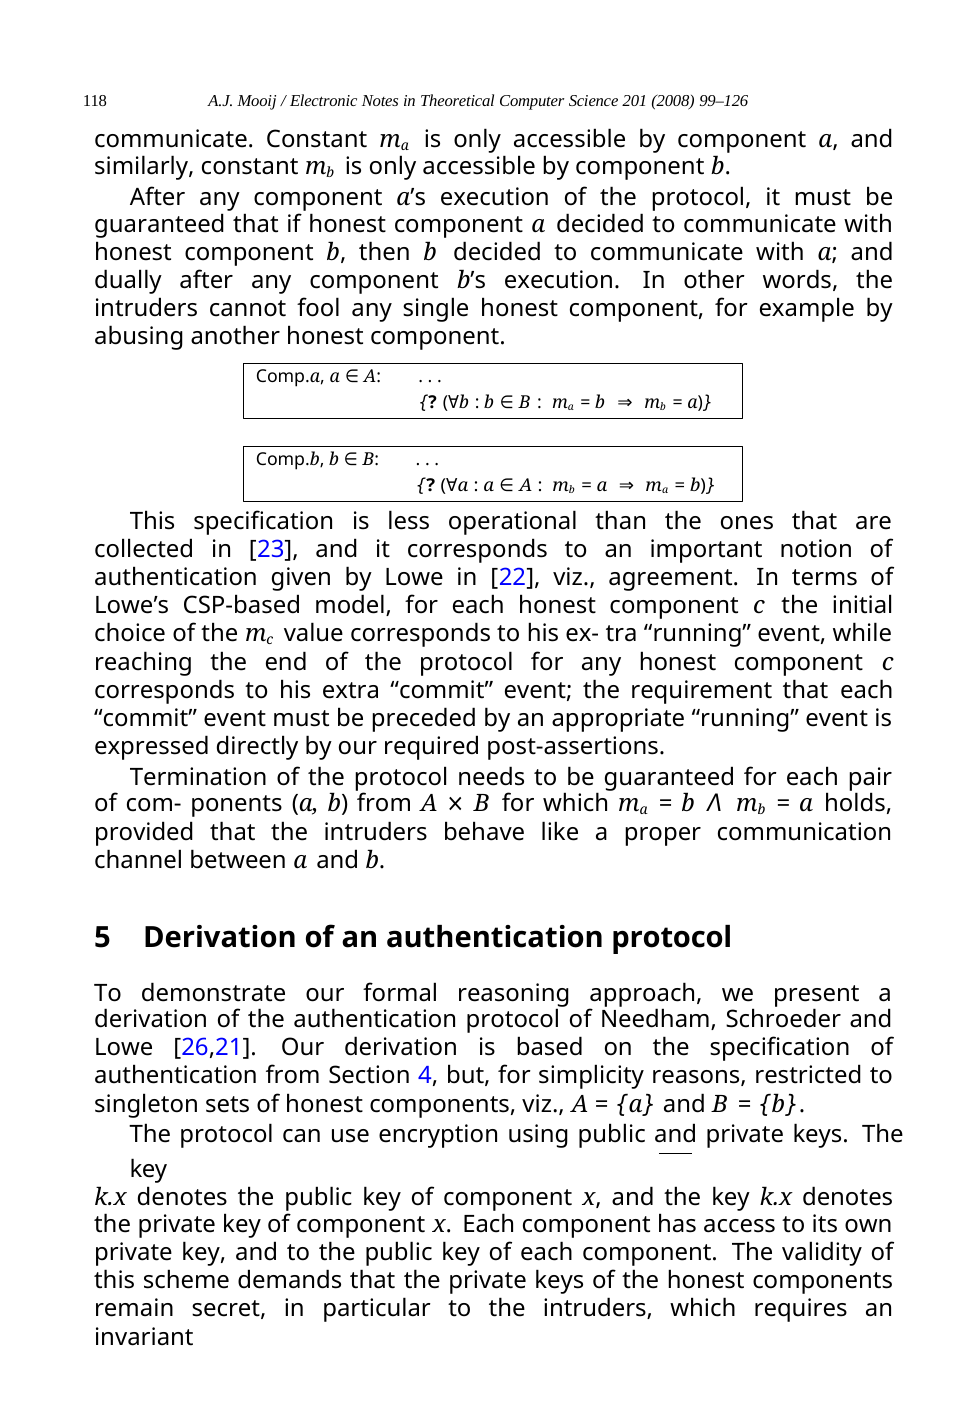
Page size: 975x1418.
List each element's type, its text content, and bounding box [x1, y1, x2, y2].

text The protocol can use encryption using public and private keys. The key [129, 1119, 904, 1183]
text To demonstrate our formal reasoning approach, we present a derivation of the authentication protocol of Needham, Schroeder and Lowe [26,21]. Our derivation is based on the specification of authentication from Section 4, but, for simplicity reasons, restricted to singleton sets of honest components, viz., A = {a} and B = {b}. [94, 978, 893, 1119]
text After any component a’s execution of the protocol, it must be guaranteed that if honest component a decided to communicate with honest component b, then b decided to communicate with a; and dually after any component b’s execution. In other words, the intruders cannot fool any single honest component, for example by abusing another honest component. [94, 183, 893, 352]
subtitle Derivation of an authentication protocol [94, 916, 904, 956]
text k.x denotes the public key of component x, and the key k.x denotes the private key of component x. Each component has access to its own private key, and to the public key of each component. The validity of this scheme demands that the private keys of the honest components remain secret, in particular to the intruders, which requires an invariant [94, 1183, 893, 1352]
text Termination of the protocol needs to be guaranteed for each pair of com- ponents (a, b) from A × B for which ma = b Λ mb = a holds, provided that the intruders behave like a proper communication channel between a and b. [94, 763, 893, 875]
text This specification is less operational than the ones that are collected in [23], and it corresponds to an important notion of authentication given by Lowe in [22], viz., agreement. In terms of Lowe’s CSP-based model, for each honest component c the initial choice of the mc value corresponds to his ex- tra “running” event, while reaching the end of the protocol for any honest component c corresponds to his extra “commit” event; the requirement that each “commit” event must be preceded by an appropriate “running” event is expressed directly by our required post-assertions. [94, 449, 893, 761]
text communicate. Constant ma is only accessible by component a, and similarly, constant mb is only accessible by component b. [94, 125, 893, 181]
